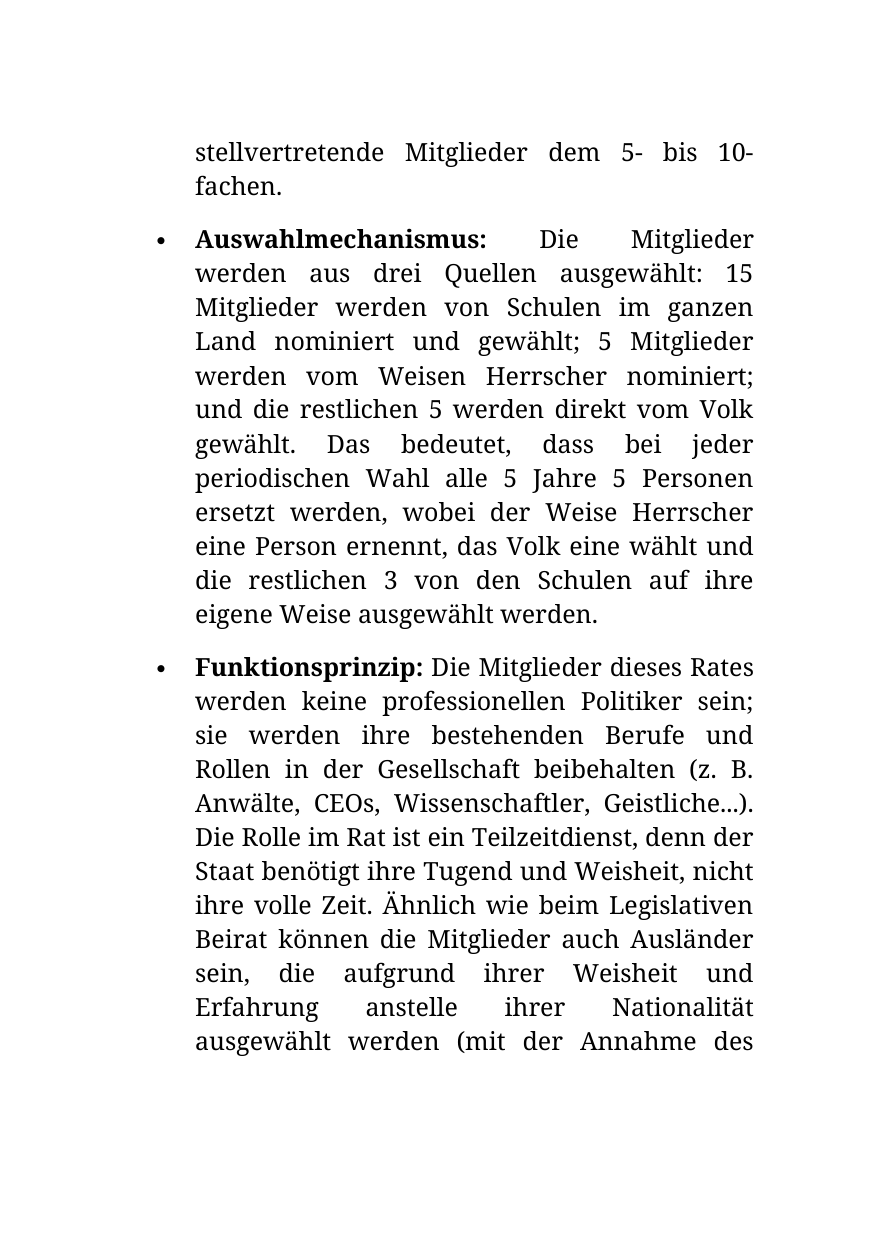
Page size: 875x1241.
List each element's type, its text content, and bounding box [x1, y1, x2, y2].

list Auswahlmechanismus: Die Mitglieder werden aus drei Quellen ausgewählt: 15 Mitglieder werden von Schulen im ganzen Land nominiert und gewählt; 5 Mitglieder werden vom Weisen Herrscher nominiert; und die restlichen 5 werden direkt vom Volk gewählt. Das bedeutet, dass bei jeder periodischen Wahl alle 5 Jahre 5 Personen ersetzt werden, wobei der Weise Herrscher eine Person ernennt, das Volk eine wählt und die restlichen 3 von den Schulen auf ihre eigene Weise ausgewählt werden. [157, 222, 754, 631]
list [157, 649, 754, 1058]
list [157, 135, 754, 203]
